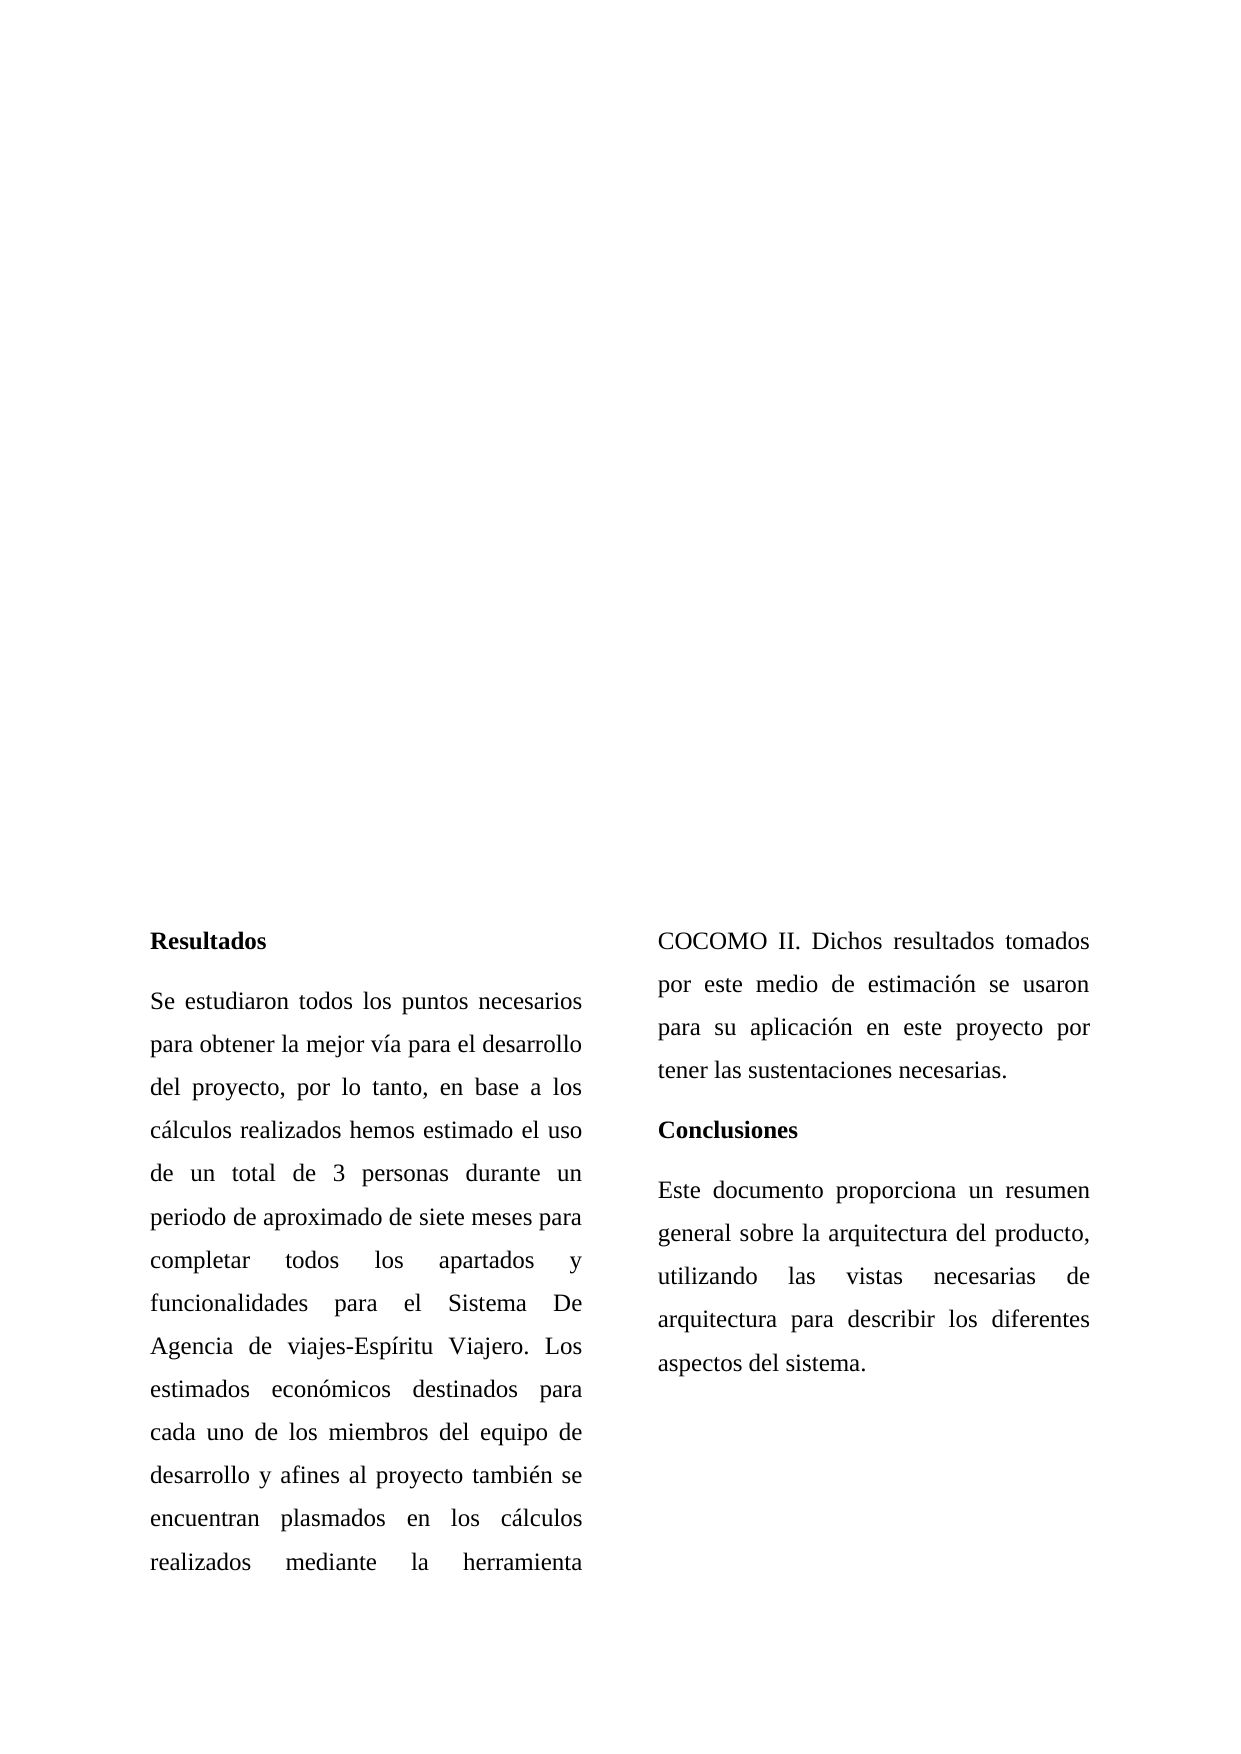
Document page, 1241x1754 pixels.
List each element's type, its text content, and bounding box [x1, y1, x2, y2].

text Este documento proporciona un resumen general sobre la arquitectura del producto, utilizando las vistas necesarias de arquitectura para describir los diferentes aspectos del sistema. [658, 1175, 1090, 1376]
text Se estudiaron todos los puntos necesarios para obtener la mejor vía para el desarrollo del proyecto, por lo tanto, en base a los cálculos realizados hemos estimado el uso de un total de 3 personas durante un periodo de aproximado de siete meses para completar todos los apartados y funcionalidades para el Sistema De Agencia de viajes-Espíritu Viajero. Los estimados económicos destinados para cada uno de los miembros del equipo de desarrollo y afines al proyecto también se encuentran plasmados en los cálculos realizados mediante la herramienta COCOMO II. Dichos resultados tomados por este medio de estimación se usaron para su aplicación en este proyecto por tener las sustentaciones necesarias. [658, 926, 1090, 1084]
text Conclusiones [658, 1115, 1090, 1144]
text Resultados [150, 926, 583, 955]
text Se estudiaron todos los puntos necesarios para obtener la mejor vía para el desarrollo del proyecto, por lo tanto, en base a los cálculos realizados hemos estimado el uso de un total de 3 personas durante un periodo de aproximado de siete meses para completar todos los apartados y funcionalidades para el Sistema De Agencia de viajes-Espíritu Viajero. Los estimados económicos destinados para cada uno de los miembros del equipo de desarrollo y afines al proyecto también se encuentran plasmados en los cálculos realizados mediante la herramienta COCOMO II. Dichos resultados tomados por este medio de estimación se usaron para su aplicación en este proyecto por tener las sustentaciones necesarias. [150, 986, 583, 1575]
